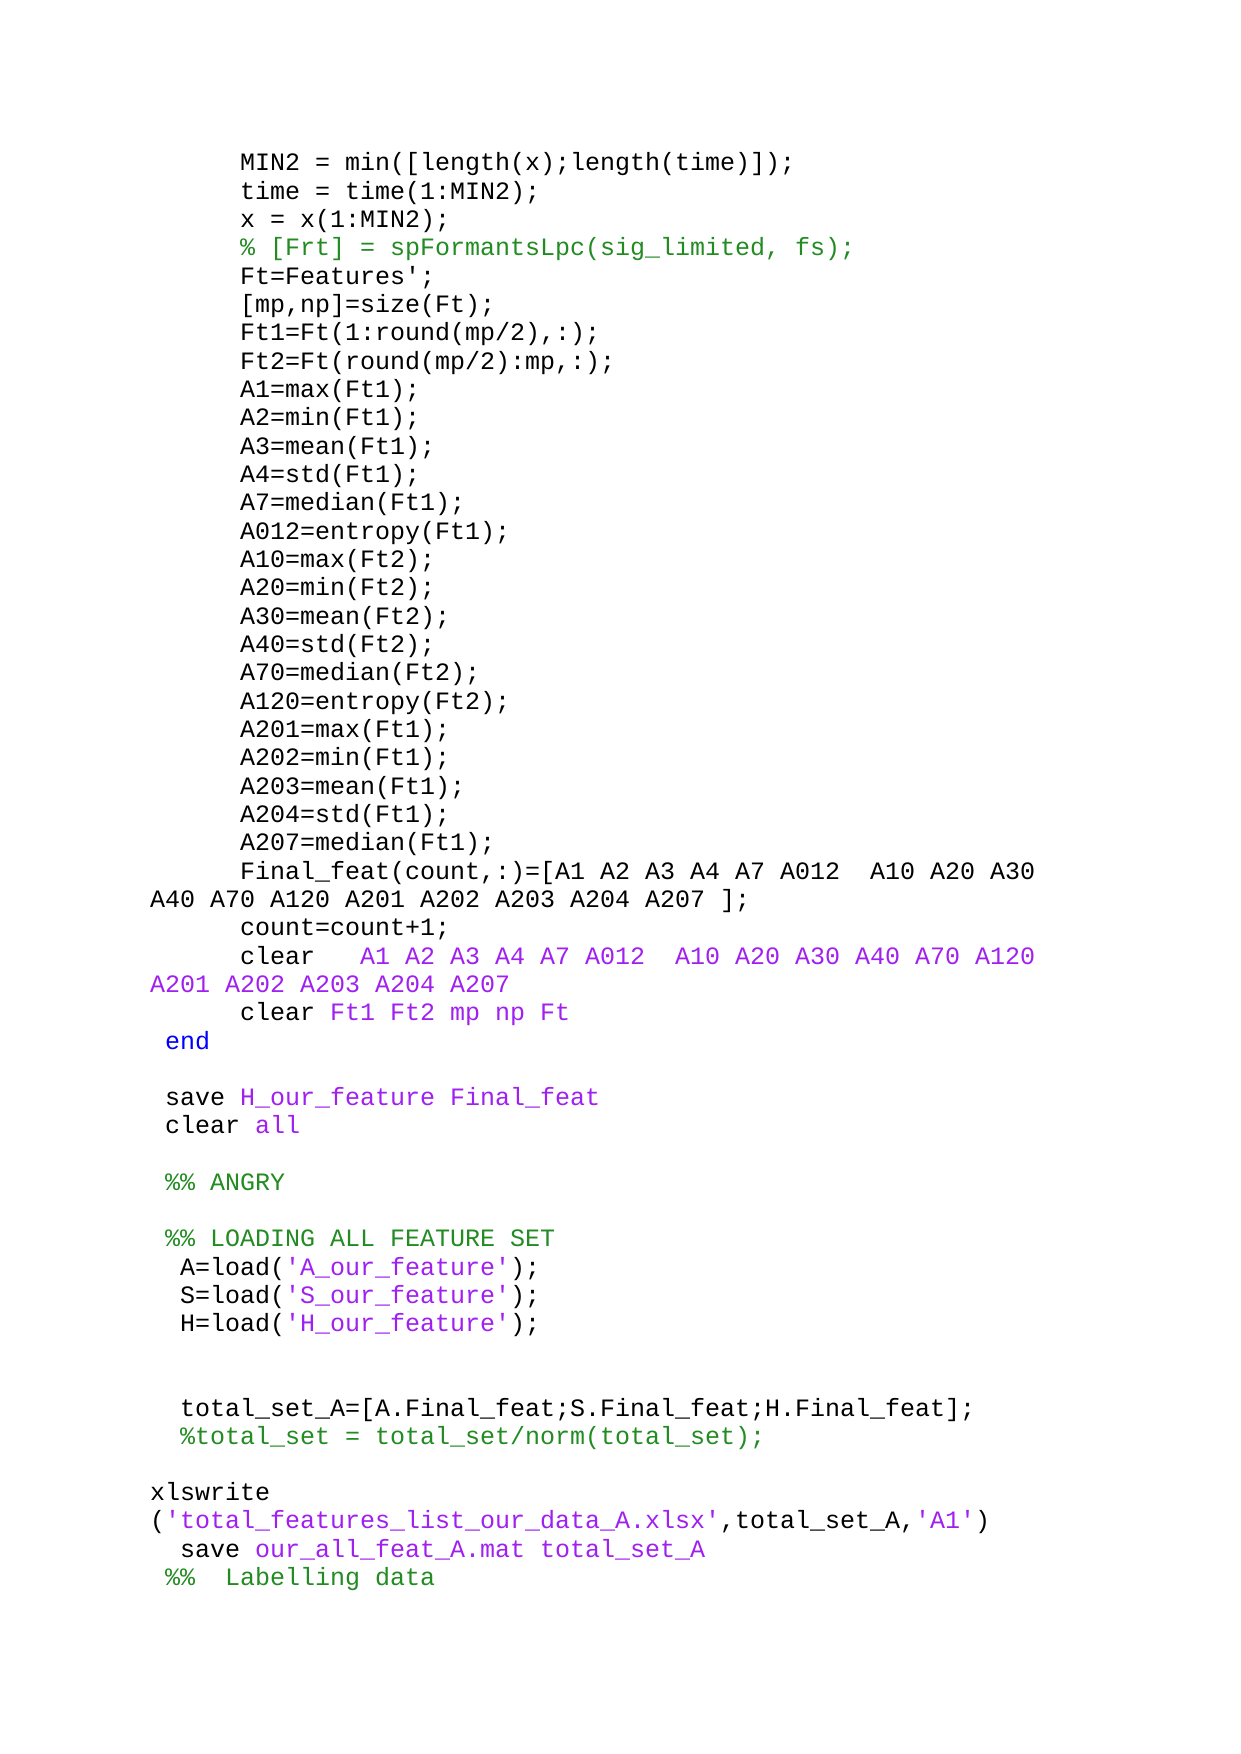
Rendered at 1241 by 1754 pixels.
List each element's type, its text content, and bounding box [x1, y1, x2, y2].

text time = time(1:MIN2); [150, 178, 1090, 207]
text H=load('H_our_feature'); [150, 1311, 1090, 1339]
text %% Labelling data [150, 1565, 1090, 1593]
text save our_all_feat_A.mat total_set_A [150, 1536, 1090, 1565]
text %total_set = total_set/norm(total_set); [150, 1423, 1090, 1452]
text count=count+1; [150, 915, 1090, 943]
text total_set_A=[A.Final_feat;S.Final_feat;H.Final_feat]; [150, 1395, 1090, 1423]
text A4=std(Ft1); [150, 462, 1090, 490]
text A012=entropy(Ft1); [150, 518, 1090, 547]
text Ft=Features'; [150, 263, 1090, 292]
text S=load('S_our_feature'); [150, 1282, 1090, 1311]
text A1=max(Ft1); [150, 377, 1090, 405]
text clear all [150, 1113, 1090, 1141]
text clear Ft1 Ft2 mp np Ft [150, 1000, 1090, 1028]
text A202=min(Ft1); [150, 745, 1090, 773]
text %% LOADING ALL FEATURE SET [150, 1226, 1090, 1254]
text A203=mean(Ft1); [150, 773, 1090, 802]
text clear A1 A2 A3 A4 A7 A012 A10 A20 A30 A40 A70 A120 A201 A202 A203 A204 A207 [150, 943, 1090, 1000]
text A40=std(Ft2); [150, 632, 1090, 660]
text A70=median(Ft2); [150, 660, 1090, 688]
text A120=entropy(Ft2); [150, 688, 1090, 717]
text A204=std(Ft1); [150, 802, 1090, 830]
text A7=median(Ft1); [150, 490, 1090, 518]
text A20=min(Ft2); [150, 575, 1090, 603]
text end [150, 1028, 1090, 1057]
text x = x(1:MIN2); [150, 207, 1090, 235]
text % [Frt] = spFormantsLpc(sig_limited, fs); [150, 235, 1090, 263]
text A2=min(Ft1); [150, 405, 1090, 433]
text save H_our_feature Final_feat [150, 1085, 1090, 1113]
text A10=max(Ft2); [150, 547, 1090, 575]
text Final_feat(count,:)=[A1 A2 A3 A4 A7 A012 A10 A20 A30 A40 A70 A120 A201 A202 A203 A204 A207 ]; [150, 858, 1090, 915]
text A201=max(Ft1); [150, 717, 1090, 745]
text [mp,np]=size(Ft); [150, 292, 1090, 320]
text %% ANGRY [150, 1169, 1090, 1198]
text A=load('A_our_feature'); [150, 1254, 1090, 1282]
text Ft1=Ft(1:round(mp/2),:); [150, 320, 1090, 348]
text A207=median(Ft1); [150, 830, 1090, 858]
text A3=mean(Ft1); [150, 433, 1090, 462]
text xlswrite('total_features_list_our_data_A.xlsx',total_set_A,'A1') [150, 1452, 1090, 1536]
text A30=mean(Ft2); [150, 603, 1090, 632]
text MIN2 = min([length(x);length(time)]); [150, 150, 1090, 178]
text Ft2=Ft(round(mp/2):mp,:); [150, 348, 1090, 377]
